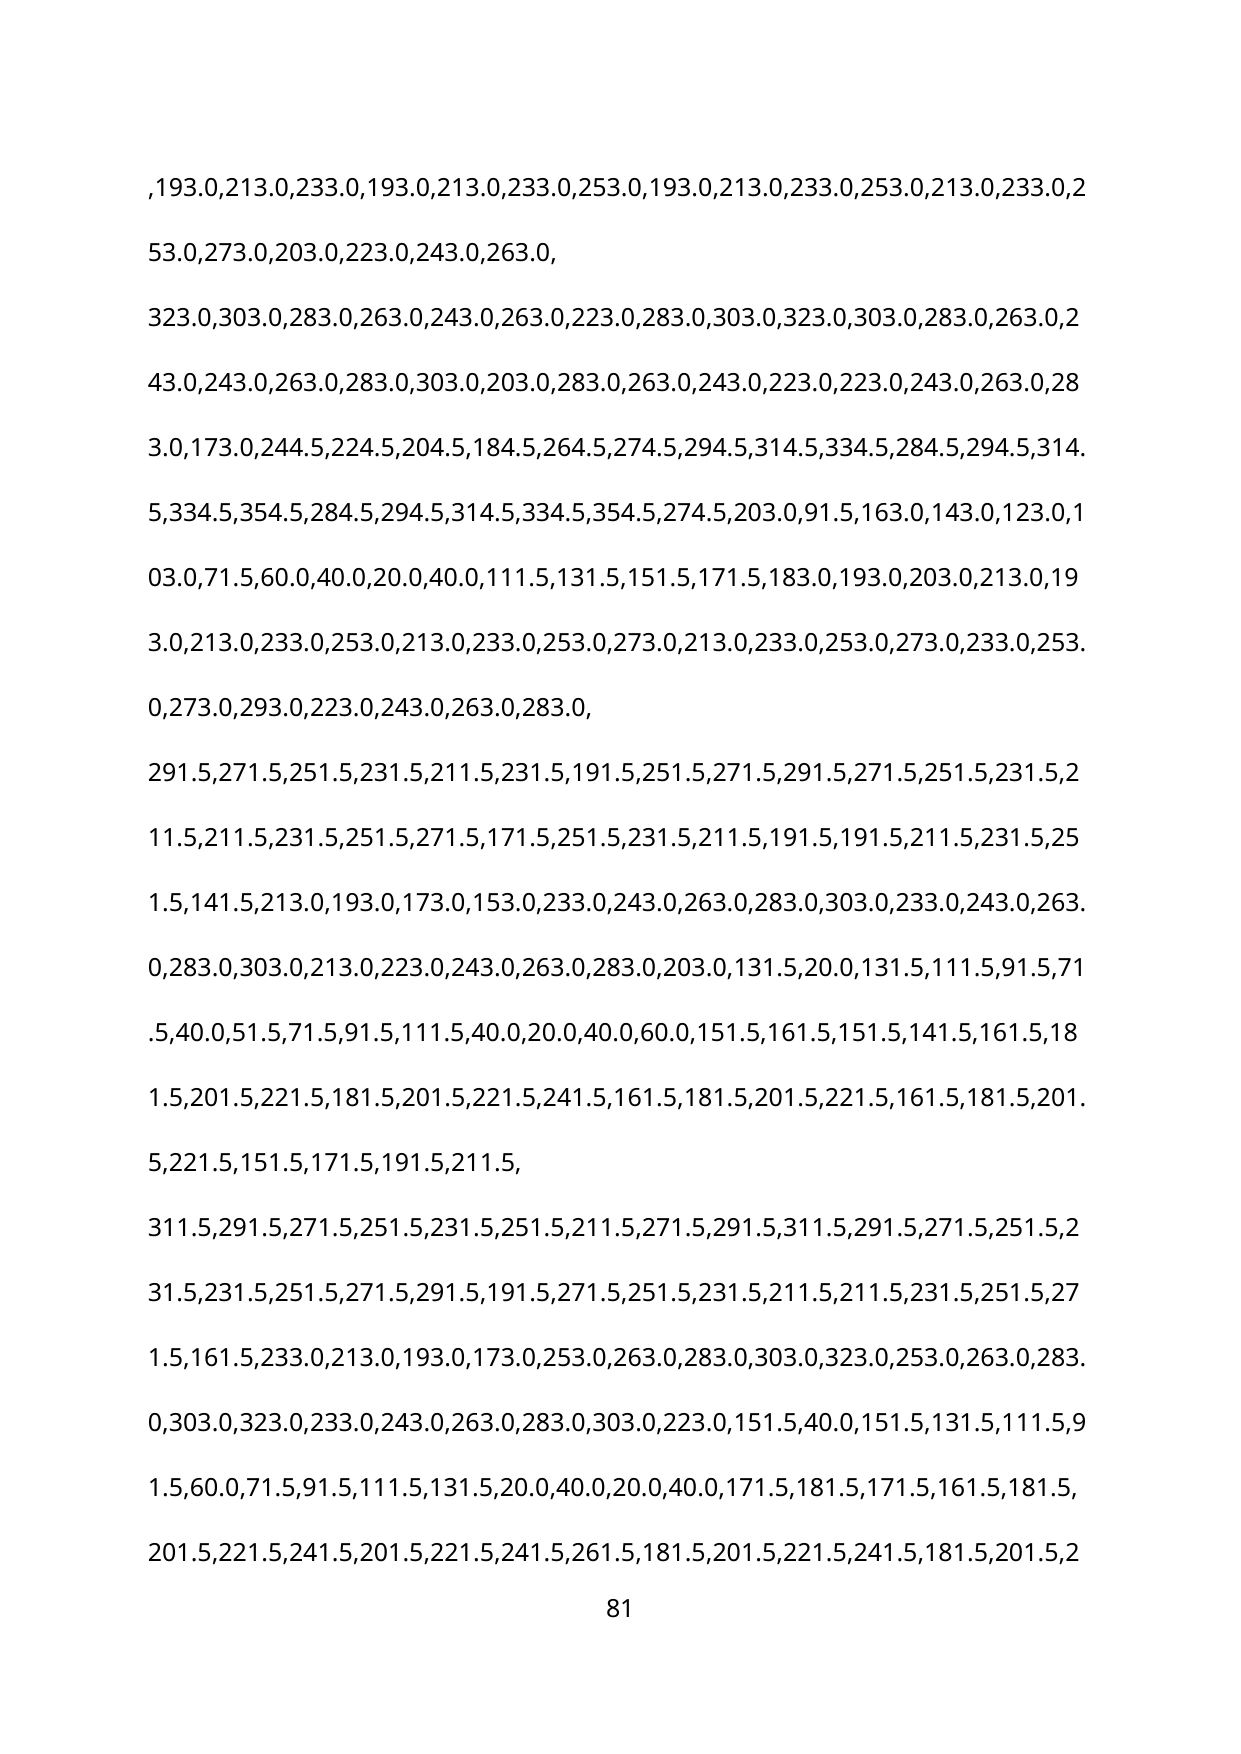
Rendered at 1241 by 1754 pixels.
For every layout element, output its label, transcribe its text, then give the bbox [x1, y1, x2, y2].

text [148, 1194, 1092, 1584]
text 323.0,303.0,283.0,263.0,243.0,263.0,223.0,283.0,303.0,323.0,303.0,283.0,263.0,243.0,243.0,263.0,283.0,303.0,203.0,283.0,263.0,243.0,223.0,223.0,243.0,263.0,283.0,173.0,244.5,224.5,204.5,184.5,264.5,274.5,294.5,314.5,334.5,284.5,294.5,314.5,334.5,354.5,284.5,294.5,314.5,334.5,354.5,274.5,203.0,91.5,163.0,143.0,123.0,103.0,71.5,60.0,40.0,20.0,40.0,111.5,131.5,151.5,171.5,183.0,193.0,203.0,213.0,193.0,213.0,233.0,253.0,213.0,233.0,253.0,273.0,213.0,233.0,253.0,273.0,233.0,253.0,273.0,293.0,223.0,243.0,263.0,283.0, [148, 284, 1092, 739]
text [148, 154, 1092, 284]
text 291.5,271.5,251.5,231.5,211.5,231.5,191.5,251.5,271.5,291.5,271.5,251.5,231.5,211.5,211.5,231.5,251.5,271.5,171.5,251.5,231.5,211.5,191.5,191.5,211.5,231.5,251.5,141.5,213.0,193.0,173.0,153.0,233.0,243.0,263.0,283.0,303.0,233.0,243.0,263.0,283.0,303.0,213.0,223.0,243.0,263.0,283.0,203.0,131.5,20.0,131.5,111.5,91.5,71.5,40.0,51.5,71.5,91.5,111.5,40.0,20.0,40.0,60.0,151.5,161.5,151.5,141.5,161.5,181.5,201.5,221.5,181.5,201.5,221.5,241.5,161.5,181.5,201.5,221.5,161.5,181.5,201.5,221.5,151.5,171.5,191.5,211.5, [148, 739, 1092, 1194]
